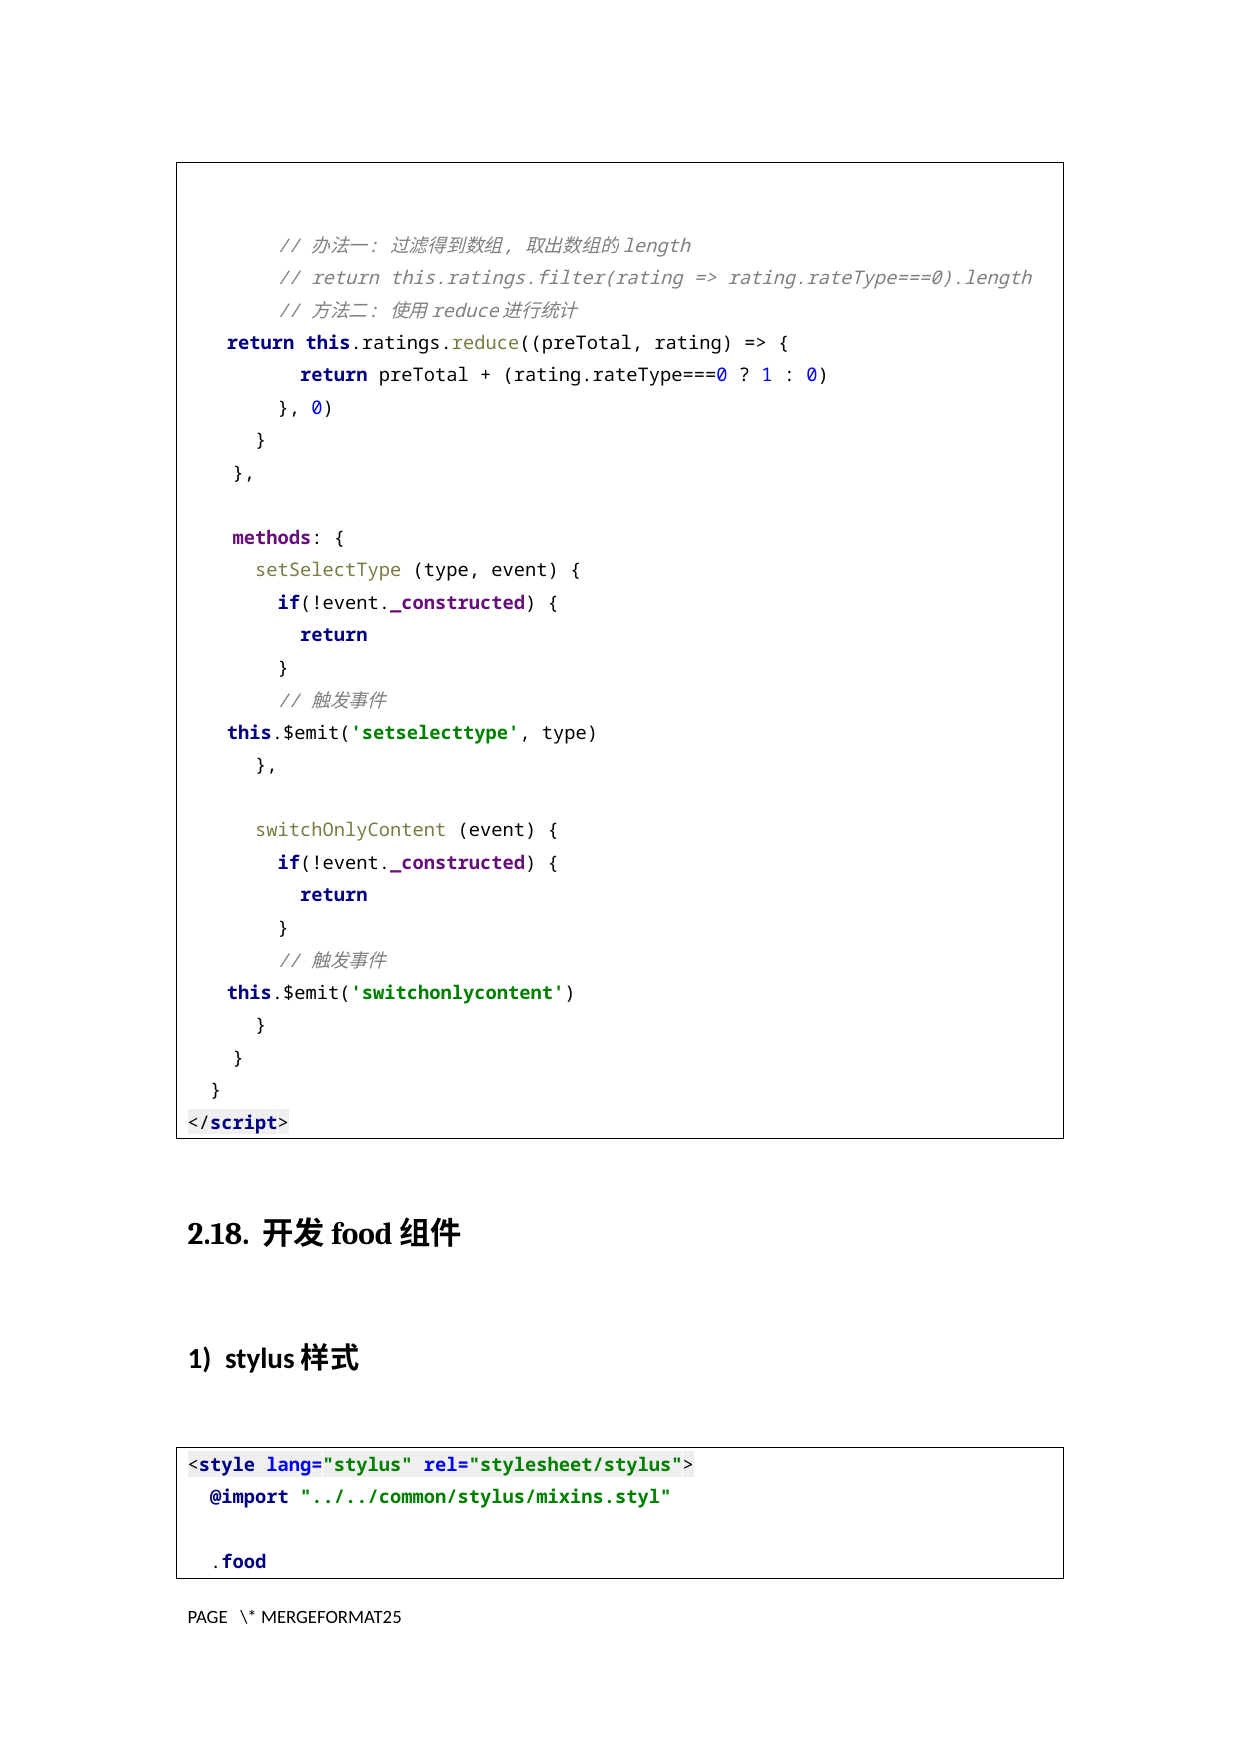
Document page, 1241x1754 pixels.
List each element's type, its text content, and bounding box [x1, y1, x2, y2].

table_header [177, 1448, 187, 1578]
subtitle 开发food组件 [187, 1199, 1053, 1264]
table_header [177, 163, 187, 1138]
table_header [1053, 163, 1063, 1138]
subtitle stylus样式 [187, 1324, 1053, 1389]
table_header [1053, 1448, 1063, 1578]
